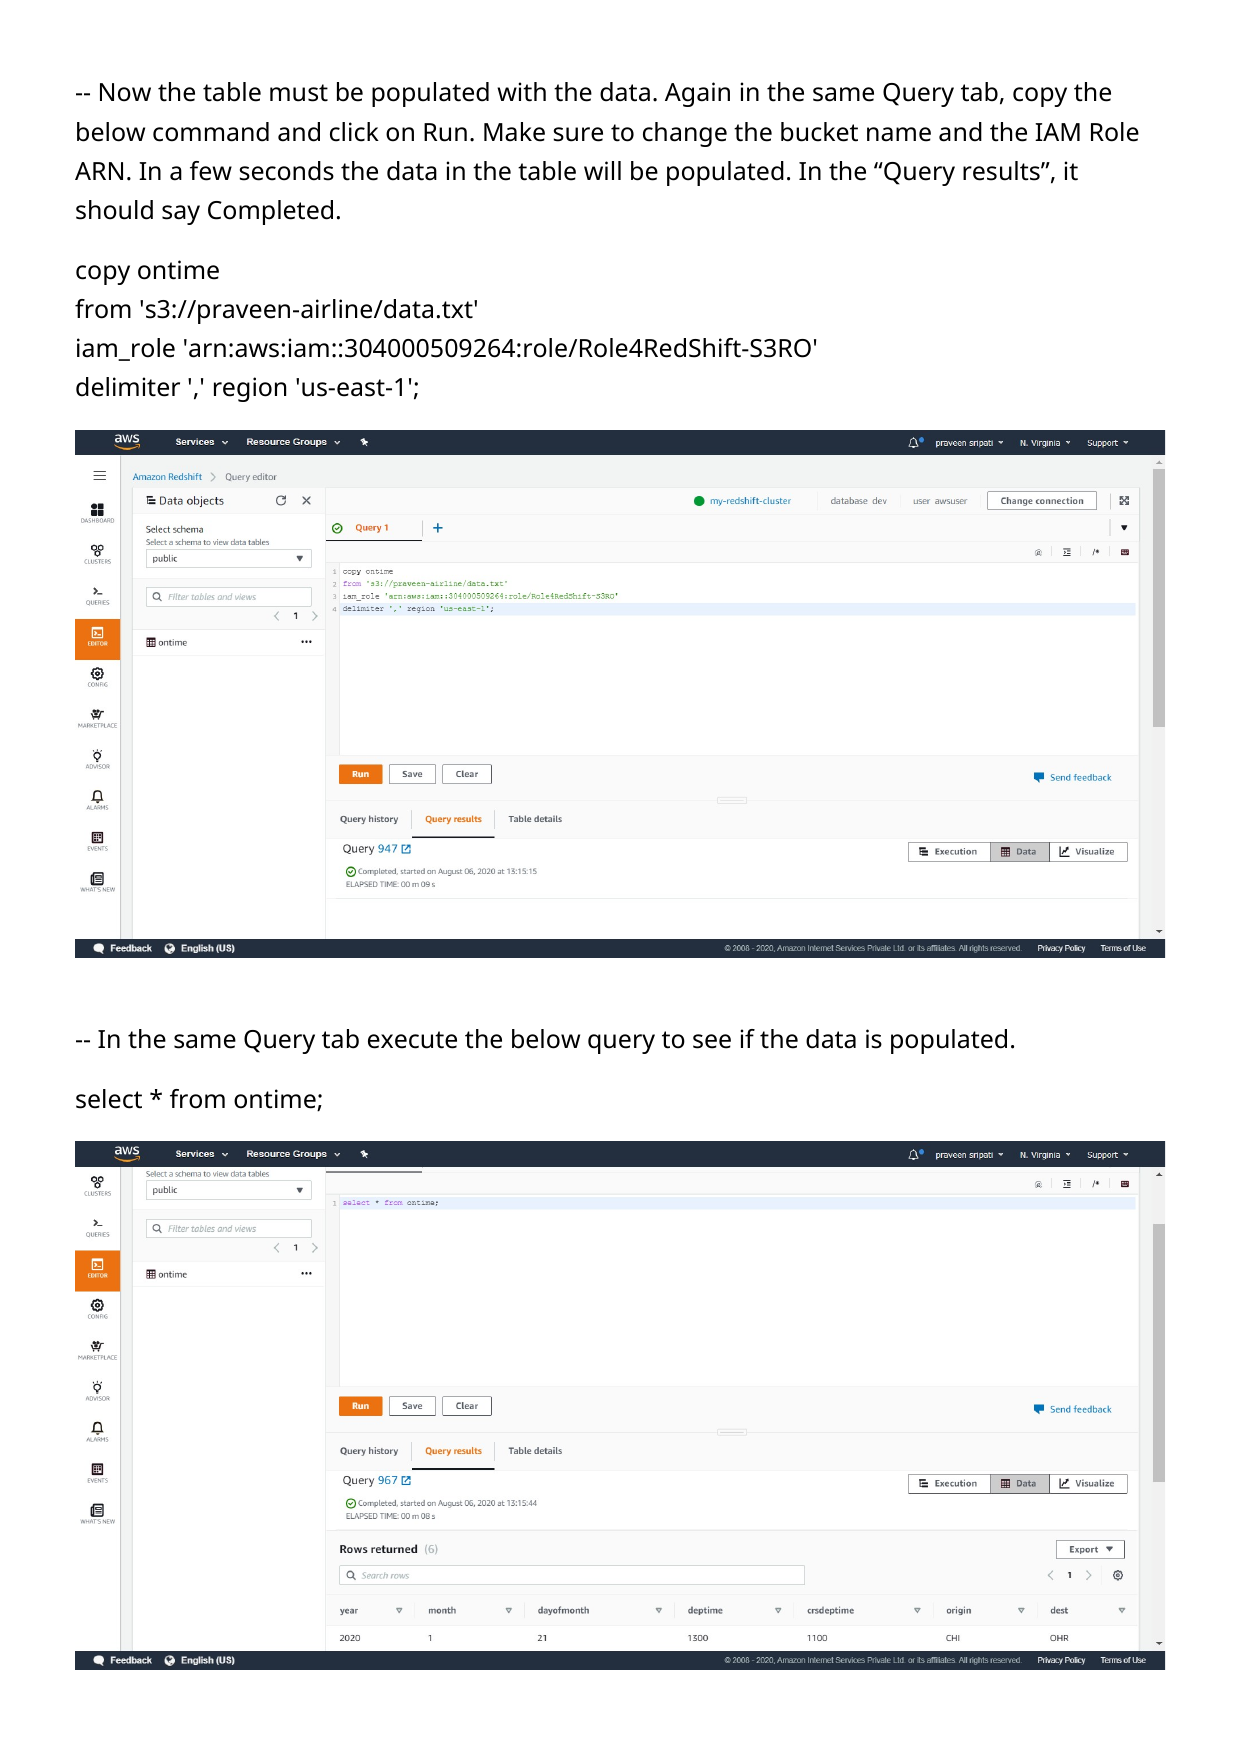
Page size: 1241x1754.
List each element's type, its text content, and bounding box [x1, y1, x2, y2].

text -- Now the table must be populated with the data. Again in the same Query tab, copy the below command and click on Run. Make sure to change the bucket name and the IAM Role ARN. In a few seconds the data in the table will be populated. In the “Query results”, it should say Completed. [75, 75, 1165, 227]
text copy ontime from 's3://praveen-airline/data.txt' iam_role 'arn:aws:iam::304000509264:role/Role4RedShift-S3RO' delimiter ',' region 'us-east-1'; [75, 252, 1165, 404]
text select * from ontime; [75, 1082, 1165, 1116]
text -- In the same Query tab execute the below query to see if the data is populated. [75, 982, 1165, 1056]
